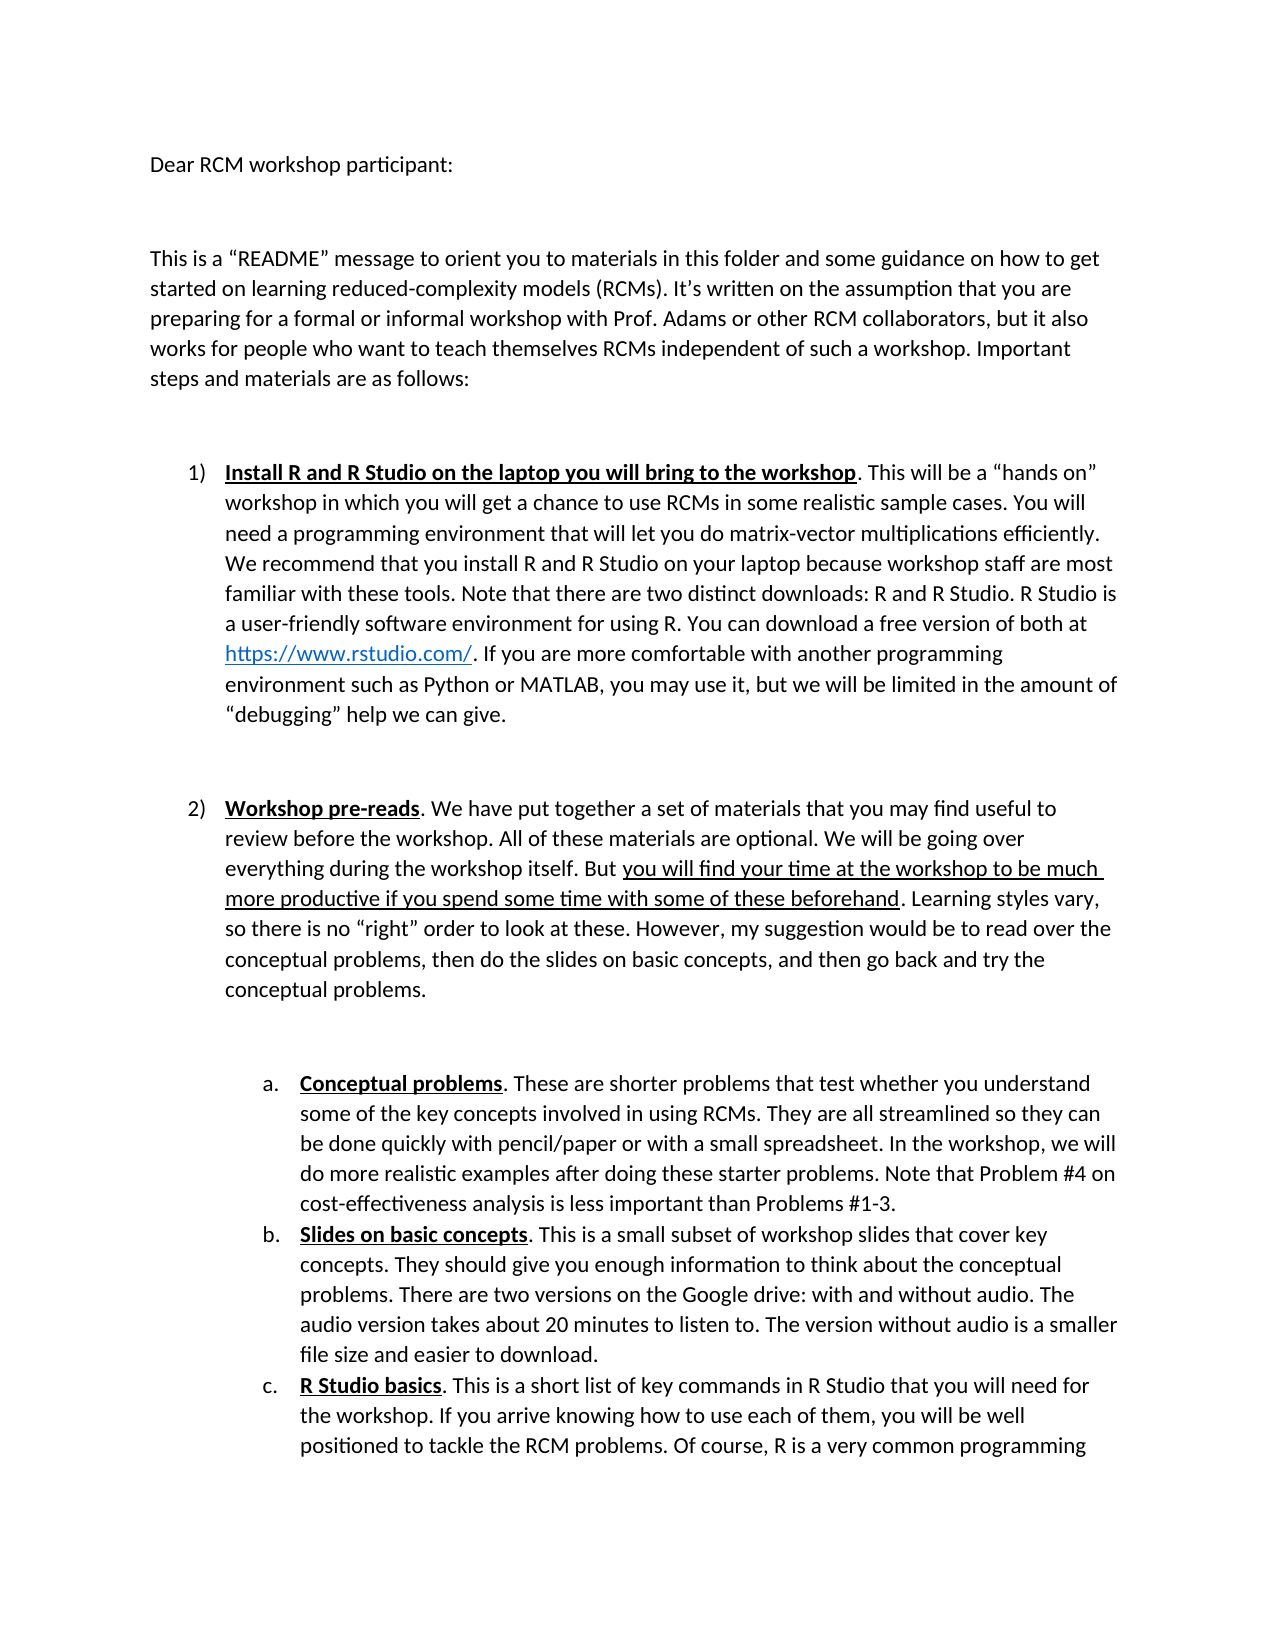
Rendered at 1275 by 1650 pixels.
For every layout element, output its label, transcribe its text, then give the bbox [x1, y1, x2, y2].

list Workshop pre-reads. We have put together a set of materials that you may find useful to review before the workshop. All of these materials are optional. We will be going over everything during the workshop itself. But you will find your time at the workshop to be much more productive if you spend some time with some of these beforehand. Learning styles vary, so there is no “right” order to look at these. However, my suggestion would be to read over the conceptual problems, then do the slides on basic concepts, and then go back and try the conceptual problems. [187, 794, 1125, 1003]
list Conceptual problems. These are shorter problems that test whether you understand some of the key concepts involved in using RCMs. They are all streamlined so they can be done quickly with pencil/paper or with a small spreadsheet. In the workshop, we will do more realistic examples after doing these starter problems. Note that Problem #4 on cost-effectiveness analysis is less important than Problems #1-3. [262, 1069, 1125, 1218]
text This is a “README” message to orient you to materials in this folder and some guidance on how to get started on learning reduced-complexity models (RCMs). It’s written on the assumption that you are preparing for a formal or informal workshop with Prof. Adams or other RCM collaborators, but it also works for people who want to teach themselves RCMs independent of such a workshop. Important steps and materials are as follows: [150, 244, 1125, 393]
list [262, 1371, 1125, 1459]
list Install R and R Studio on the laptop you will bring to the workshop. This will be a “hands on” workshop in which you will get a chance to use RCMs in some realistic sample cases. You will need a programming environment that will let you do matrix-vector multiplications efficiently. We recommend that you install R and R Studio on your laptop because workshop staff are most familiar with these tools. Note that there are two distinct downloads: R and R Studio. R Studio is a user-friendly software environment for using R. You can download a free version of both at https://www.rstudio.com/. If you are more comfortable with another programming environment such as Python or MATLAB, you may use it, but we will be limited in the amount of “debugging” help we can give. [187, 458, 1125, 728]
list Slides on basic concepts. This is a small subset of workshop slides that cover key concepts. They should give you enough information to think about the conceptual problems. There are two versions on the Google drive: with and without audio. The audio version takes about 20 minutes to listen to. The version without audio is a smaller file size and easier to download. [262, 1220, 1125, 1369]
text Dear RCM workshop participant: [150, 150, 1125, 178]
